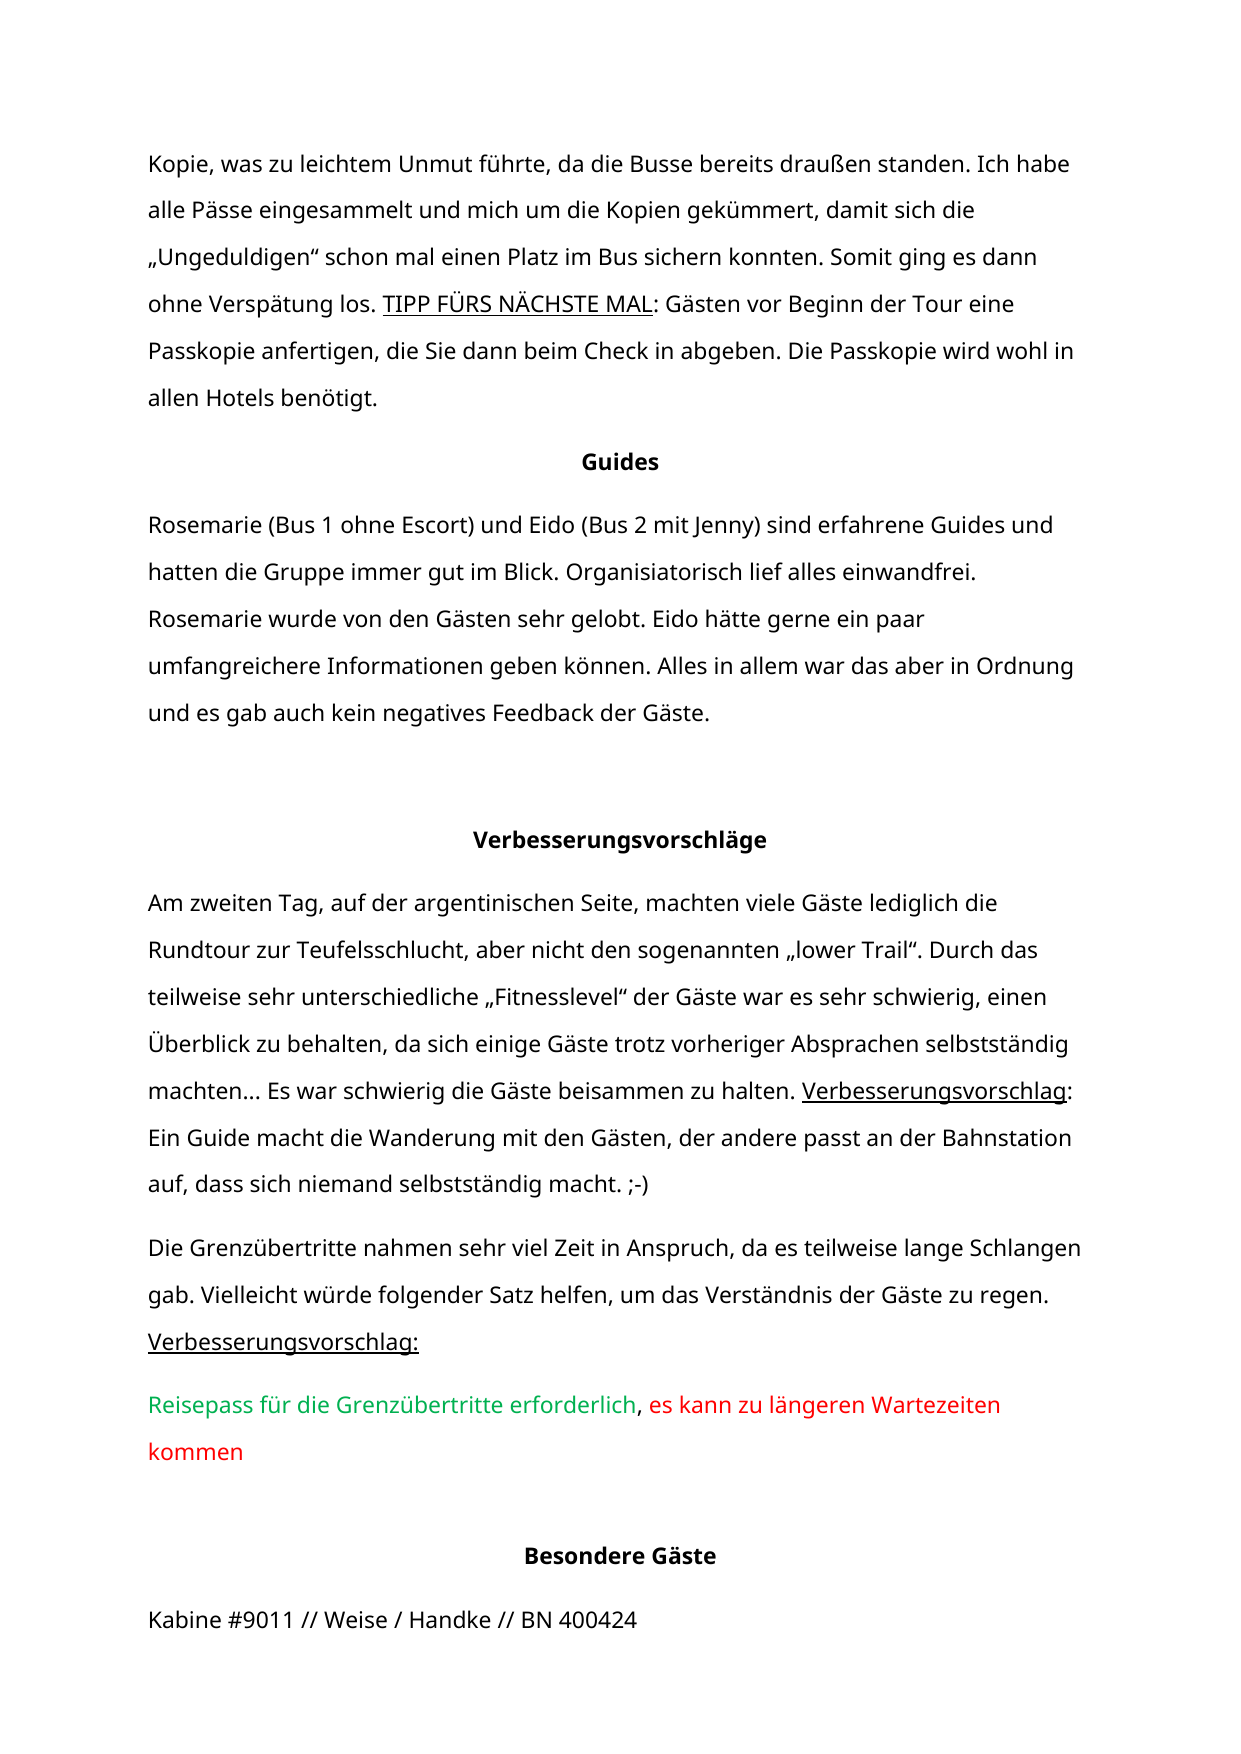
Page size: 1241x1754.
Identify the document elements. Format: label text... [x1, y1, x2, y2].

text Die Grenzübertritte nahmen sehr viel Zeit in Anspruch, da es teilweise lange Schlangen gab. Vielleicht würde folgender Satz helfen, um das Verständnis der Gäste zu regen. Verbesserungsvorschlag: [148, 1232, 1093, 1357]
text Besondere Gäste [148, 1540, 1093, 1571]
text Kabine #9011 // Weise / Handke // BN 400424 [148, 1603, 1093, 1635]
text Verbesserungsvorschläge [148, 824, 1093, 855]
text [148, 148, 1093, 413]
text Rosemarie (Bus 1 ohne Escort) und Eido (Bus 2 mit Jenny) sind erfahrene Guides und hatten die Gruppe immer gut im Blick. Organisiatorisch lief alles einwandfrei. Rosemarie wurde von den Gästen sehr gelobt. Eido hätte gerne ein paar umfangreichere Informationen geben können. Alles in allem war das aber in Ordnung und es gab auch kein negatives Feedback der Gäste. [148, 509, 1093, 728]
text Guides [148, 446, 1093, 477]
text Am zweiten Tag, auf der argentinischen Seite, machten viele Gäste lediglich die Rundtour zur Teufelsschlucht, aber nicht den sogenannten „lower Trail“. Durch das teilweise sehr unterschiedliche „Fitnesslevel“ der Gäste war es sehr schwierig, einen Überblick zu behalten, da sich einige Gäste trotz vorheriger Absprachen selbstständig machten... Es war schwierig die Gäste beisammen zu halten. Verbesserungsvorschlag: Ein Guide macht die Wanderung mit den Gästen, der andere passt an der Bahnstation auf, dass sich niemand selbstständig macht. ;-) [148, 887, 1093, 1200]
text Reisepass für die Grenzübertritte erforderlich, es kann zu längeren Wartezeiten kommen [148, 1389, 1093, 1509]
